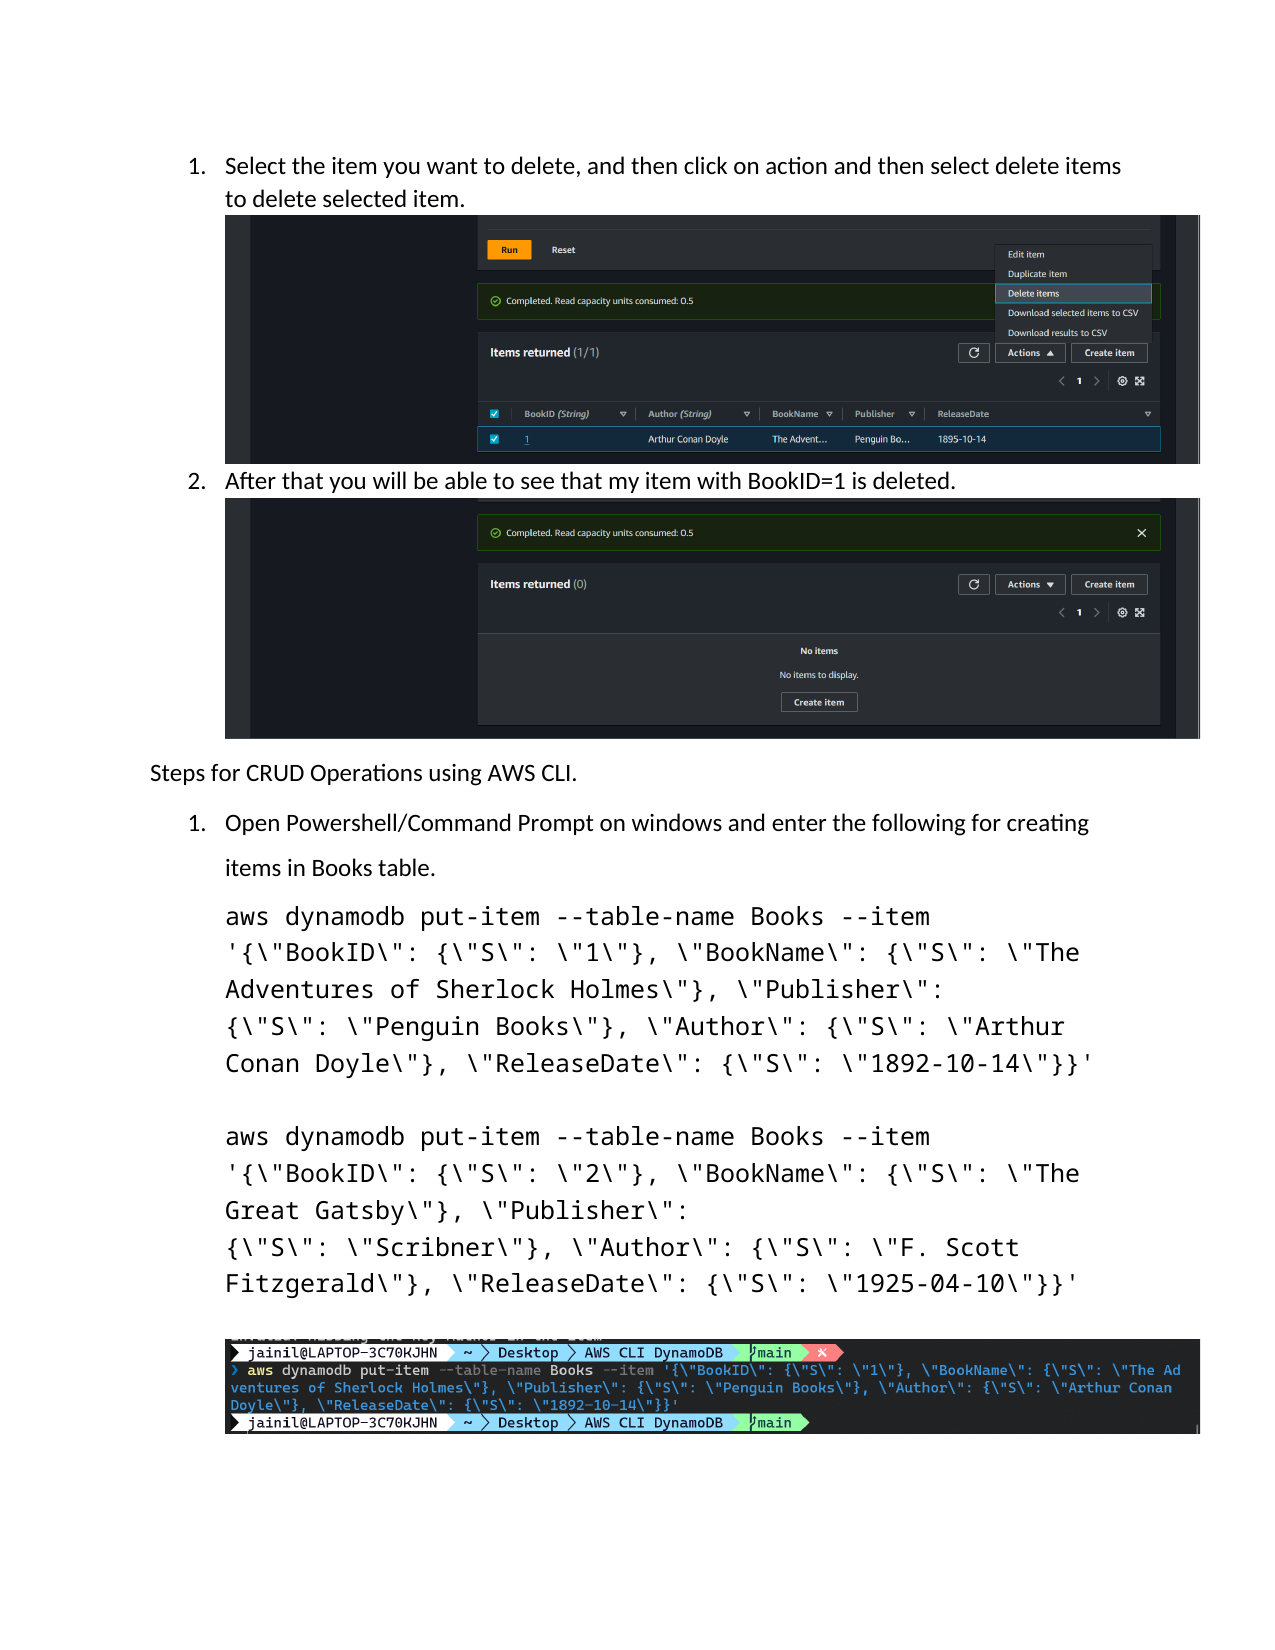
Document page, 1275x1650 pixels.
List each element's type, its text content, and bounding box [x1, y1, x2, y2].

list aws dynamodb put-item --table-name Books --item '{\"BookID\": {\"S\": \"1\"}, \"BookName\": {\"S\": \"The Adventures of Sherlock Holmes\"}, \"Publisher\": {\"S\": \"Penguin Books\"}, \"Author\": {\"S\": \"Arthur Conan Doyle\"}, \"ReleaseDate\": {\"S\": \"1892-10-14\"}}' [225, 898, 1125, 1079]
picture [225, 1339, 1200, 1434]
picture [225, 215, 1200, 464]
list Select the item you want to delete, and then click on action and then select delete items to delete selected item. [187, 150, 1125, 213]
picture [225, 498, 1200, 739]
list Open Powershell/Command Prompt on windows and enter the following for creating items in Books table. [187, 807, 1125, 883]
text Steps for CRUD Operations using AWS CLI. [150, 757, 1125, 788]
list After that you will be able to see that my item with BookID=1 is deleted. [187, 465, 1125, 496]
list aws dynamodb put-item --table-name Books --item '{\"BookID\": {\"S\": \"2\"}, \"BookName\": {\"S\": \"The Great Gatsby\"}, \"Publisher\": {\"S\": \"Scribner\"}, \"Author\": {\"S\": \"F. Scott Fitzgerald\"}, \"ReleaseDate\": {\"S\": \"1925-04-10\"}}' [225, 1119, 1125, 1300]
